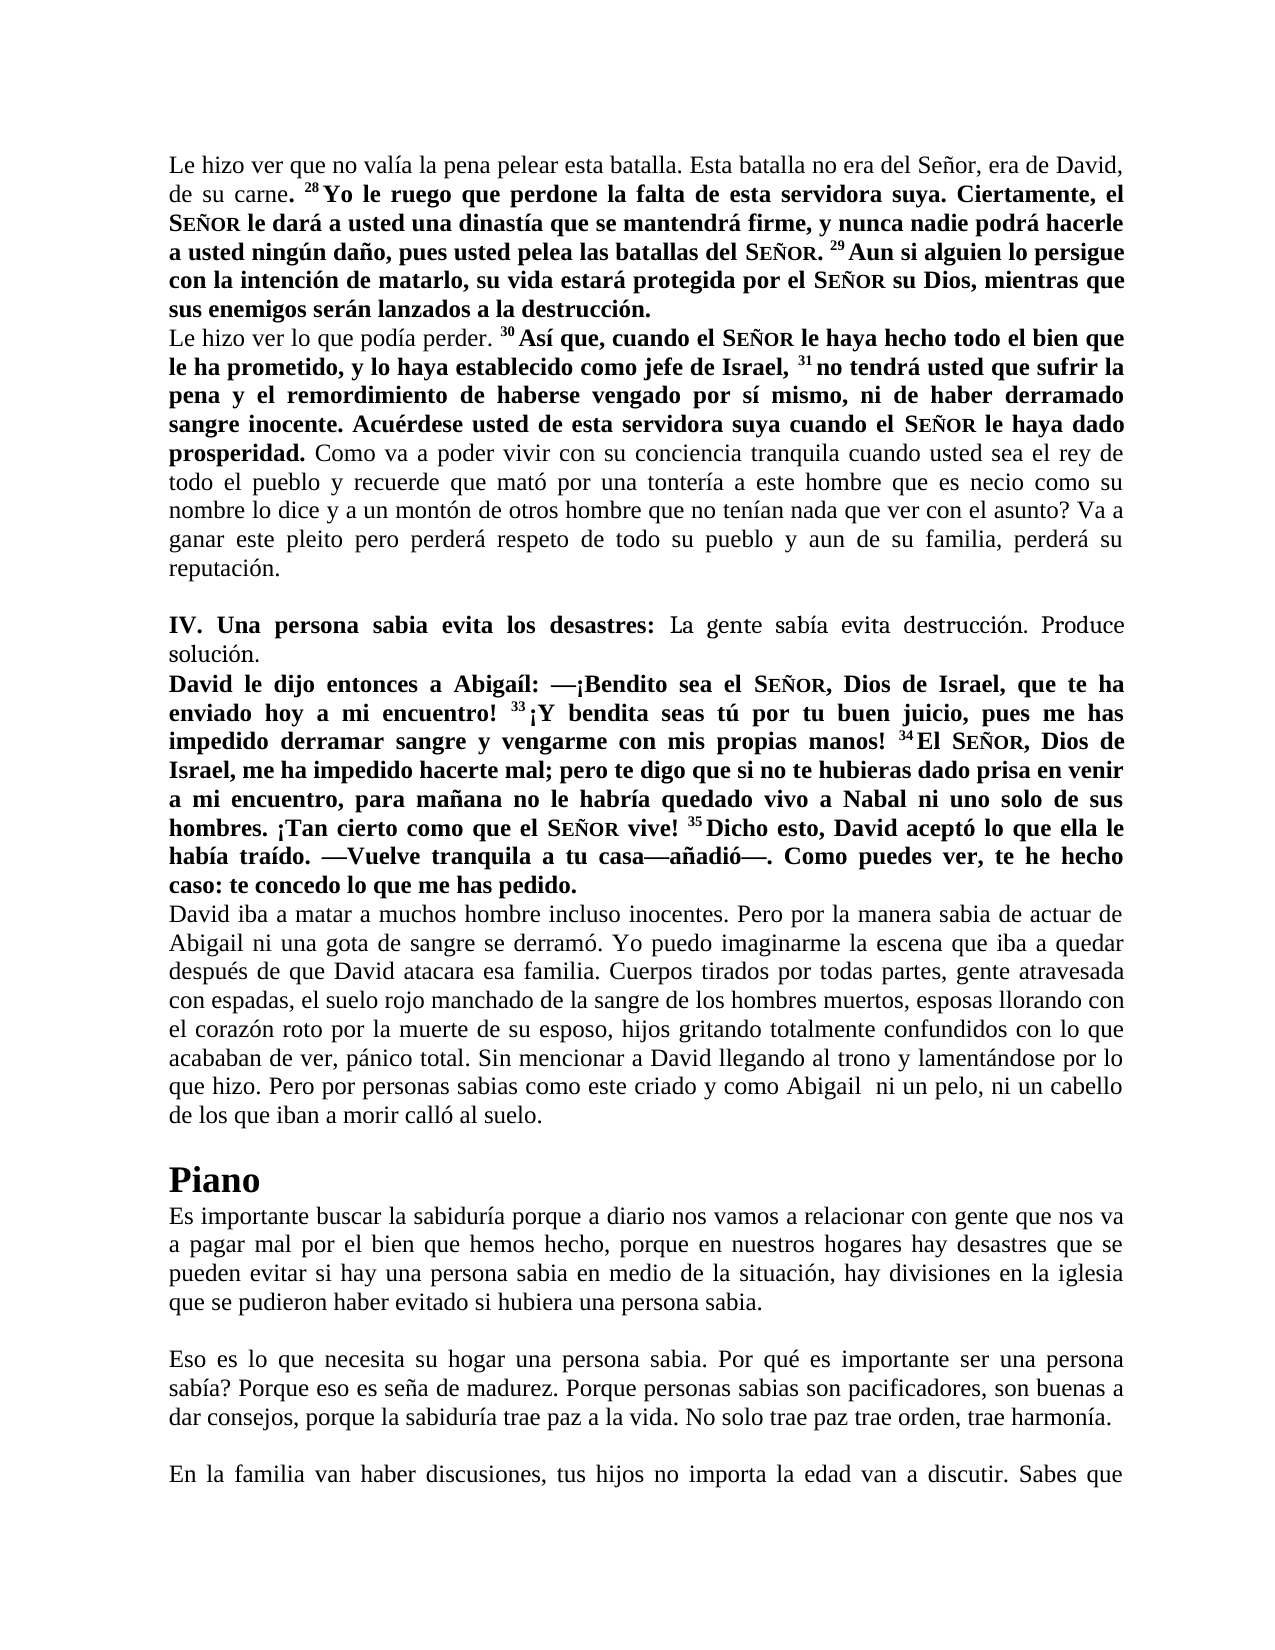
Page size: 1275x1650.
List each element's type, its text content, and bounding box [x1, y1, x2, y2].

text Piano [169, 1158, 1125, 1201]
text Le hizo ver lo que podía perder. 30 Así que, cuando el Señor le haya hecho todo el bien que le ha prometido, y lo haya establecido como jefe de Israel, 31 no tendrá usted que sufrir la pena y el remordimiento de haberse vengado por sí mismo, ni de haber derramado sangre inocente. Acuérdese usted de esta servidora suya cuando el Señor le haya dado prosperidad. Como va a poder vivir con su conciencia tranquila cuando usted sea el rey de todo el pueblo y recuerde que mató por una tontería a este hombre que es necio como su nombre lo dice y a un montón de otros hombre que no tenían nada que ver con el asunto? Va a ganar este pleito pero perderá respeto de todo su pueblo y aun de su familia, perderá su reputación. [169, 323, 1125, 582]
text Es importante buscar la sabiduría porque a diario nos vamos a relacionar con gente que nos va a pagar mal por el bien que hemos hecho, porque en nuestros hogares hay desastres que se pueden evitar si hay una persona sabia en medio de la situación, hay divisiones en la iglesia que se pudieron haber evitado si hubiera una persona sabia. [169, 1201, 1125, 1316]
text David le dijo entonces a Abigaíl: —¡Bendito sea el Señor, Dios de Israel, que te ha enviado hoy a mi encuentro! 33 ¡Y bendita seas tú por tu buen juicio, pues me has impedido derramar sangre y vengarme con mis propias manos! 34 El Señor, Dios de Israel, me ha impedido hacerte mal; pero te digo que si no te hubieras dado prisa en venir a mi encuentro, para mañana no le habría quedado vivo a Nabal ni uno solo de sus hombres. ¡Tan cierto como que el Señor vive! 35 Dicho esto, David aceptó lo que ella le había traído. —Vuelve tranquila a tu casa—añadió—. Como puedes ver, te he hecho caso: te concedo lo que me has pedido. [169, 669, 1125, 899]
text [169, 1459, 1125, 1488]
text IV. Una persona sabia evita los desastres: La gente sabía evita destrucción. Produce solución. [169, 611, 1125, 669]
text David iba a matar a muchos hombre incluso inocentes. Pero por la manera sabia de actuar de Abigail ni una gota de sangre se derramó. Yo puedo imaginarme la escena que iba a quedar después de que David atacara esa familia. Cuerpos tirados por todas partes, gente atravesada con espadas, el suelo rojo manchado de la sangre de los hombres muertos, esposas llorando con el corazón roto por la muerte de su esposo, hijos gritando totalmente confundidos con lo que acababan de ver, pánico total. Sin mencionar a David llegando al trono y lamentándose por lo que hizo. Pero por personas sabias como este criado y como Abigail ni un pelo, ni un cabello de los que iban a morir calló al suelo. [169, 899, 1125, 1129]
text Le hizo ver que no valía la pena pelear esta batalla. Esta batalla no era del Señor, era de David, de su carne. 28 Yo le ruego que perdone la falta de esta servidora suya. Ciertamente, el Señor le dará a usted una dinastía que se mantendrá firme, y nunca nadie podrá hacerle a usted ningún daño, pues usted pelea las batallas del Señor. 29 Aun si alguien lo persigue con la intención de matarlo, su vida estará protegida por el Señor su Dios, mientras que sus enemigos serán lanzados a la destrucción. [169, 151, 1125, 323]
text Eso es lo que necesita su hogar una persona sabia. Por qué es importante ser una persona sabía? Porque eso es seña de madurez. Porque personas sabias son pacificadores, son buenas a dar consejos, porque la sabiduría trae paz a la vida. No solo trae paz trae orden, trae harmonía. [169, 1344, 1125, 1431]
